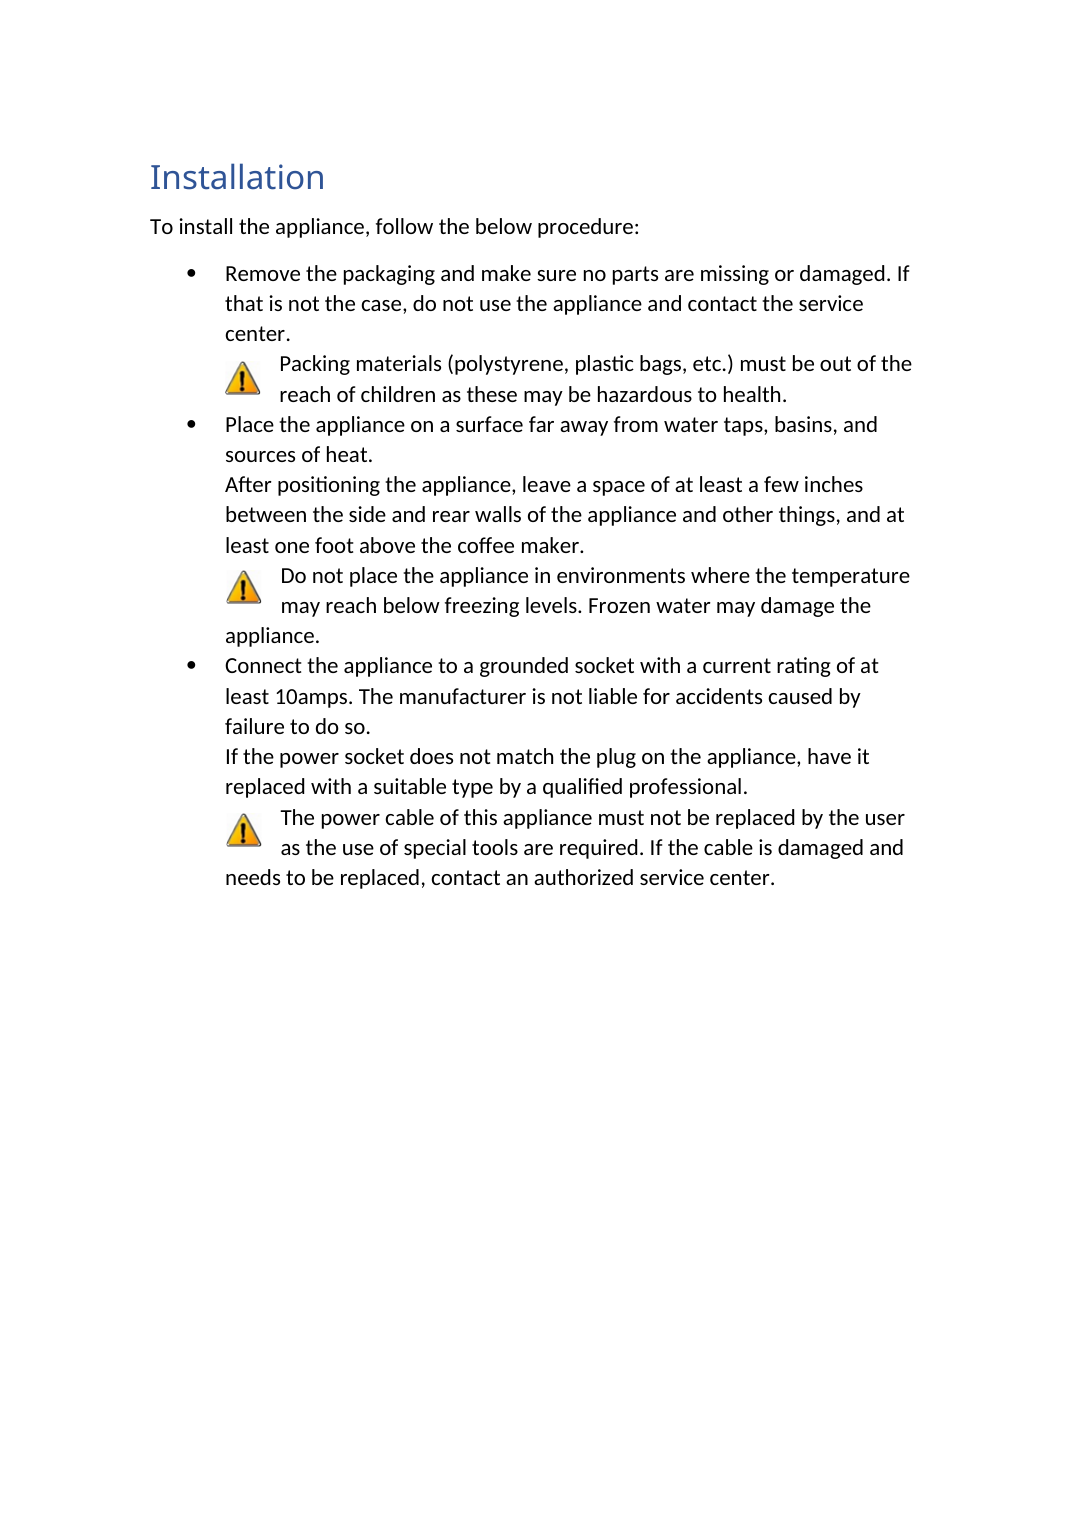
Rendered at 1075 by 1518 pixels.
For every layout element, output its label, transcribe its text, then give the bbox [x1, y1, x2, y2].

list Connect the appliance to a grounded socket with a current rating of at least 10amps. The manufacturer is not liable for accidents caused by failure to do so. If the power socket does not match the plug on the appliance, have it replaced with a suitable type by a qualified professional. The power cable of this appliance must not be replaced by the user as the use of special tools are required. If the cable is damaged and needs to be replaced, contact an authorized service center. [187, 652, 925, 891]
list Remove the packaging and make sure no parts are missing or damaged. If that is not the case, do not use the appliance and contact the service center. Packing materials (polystyrene, plastic bags, etc.) must be out of the reach of children as these may be hazardous to health. [187, 259, 925, 408]
text To install the appliance, follow the below procedure: [150, 212, 925, 240]
list Place the appliance on a surface far away from water taps, basins, and sources of heat. After positioning the appliance, leave a space of at least a few inches between the side and rear walls of the appliance and other things, and at least one foot above the coffee maker. Do not place the appliance in environments where the temperature may reach below freezing levels. Frozen water may damage the appliance. [187, 410, 925, 649]
picture [226, 813, 262, 847]
picture [226, 570, 262, 604]
subtitle Installation [150, 154, 925, 199]
picture [225, 361, 261, 395]
